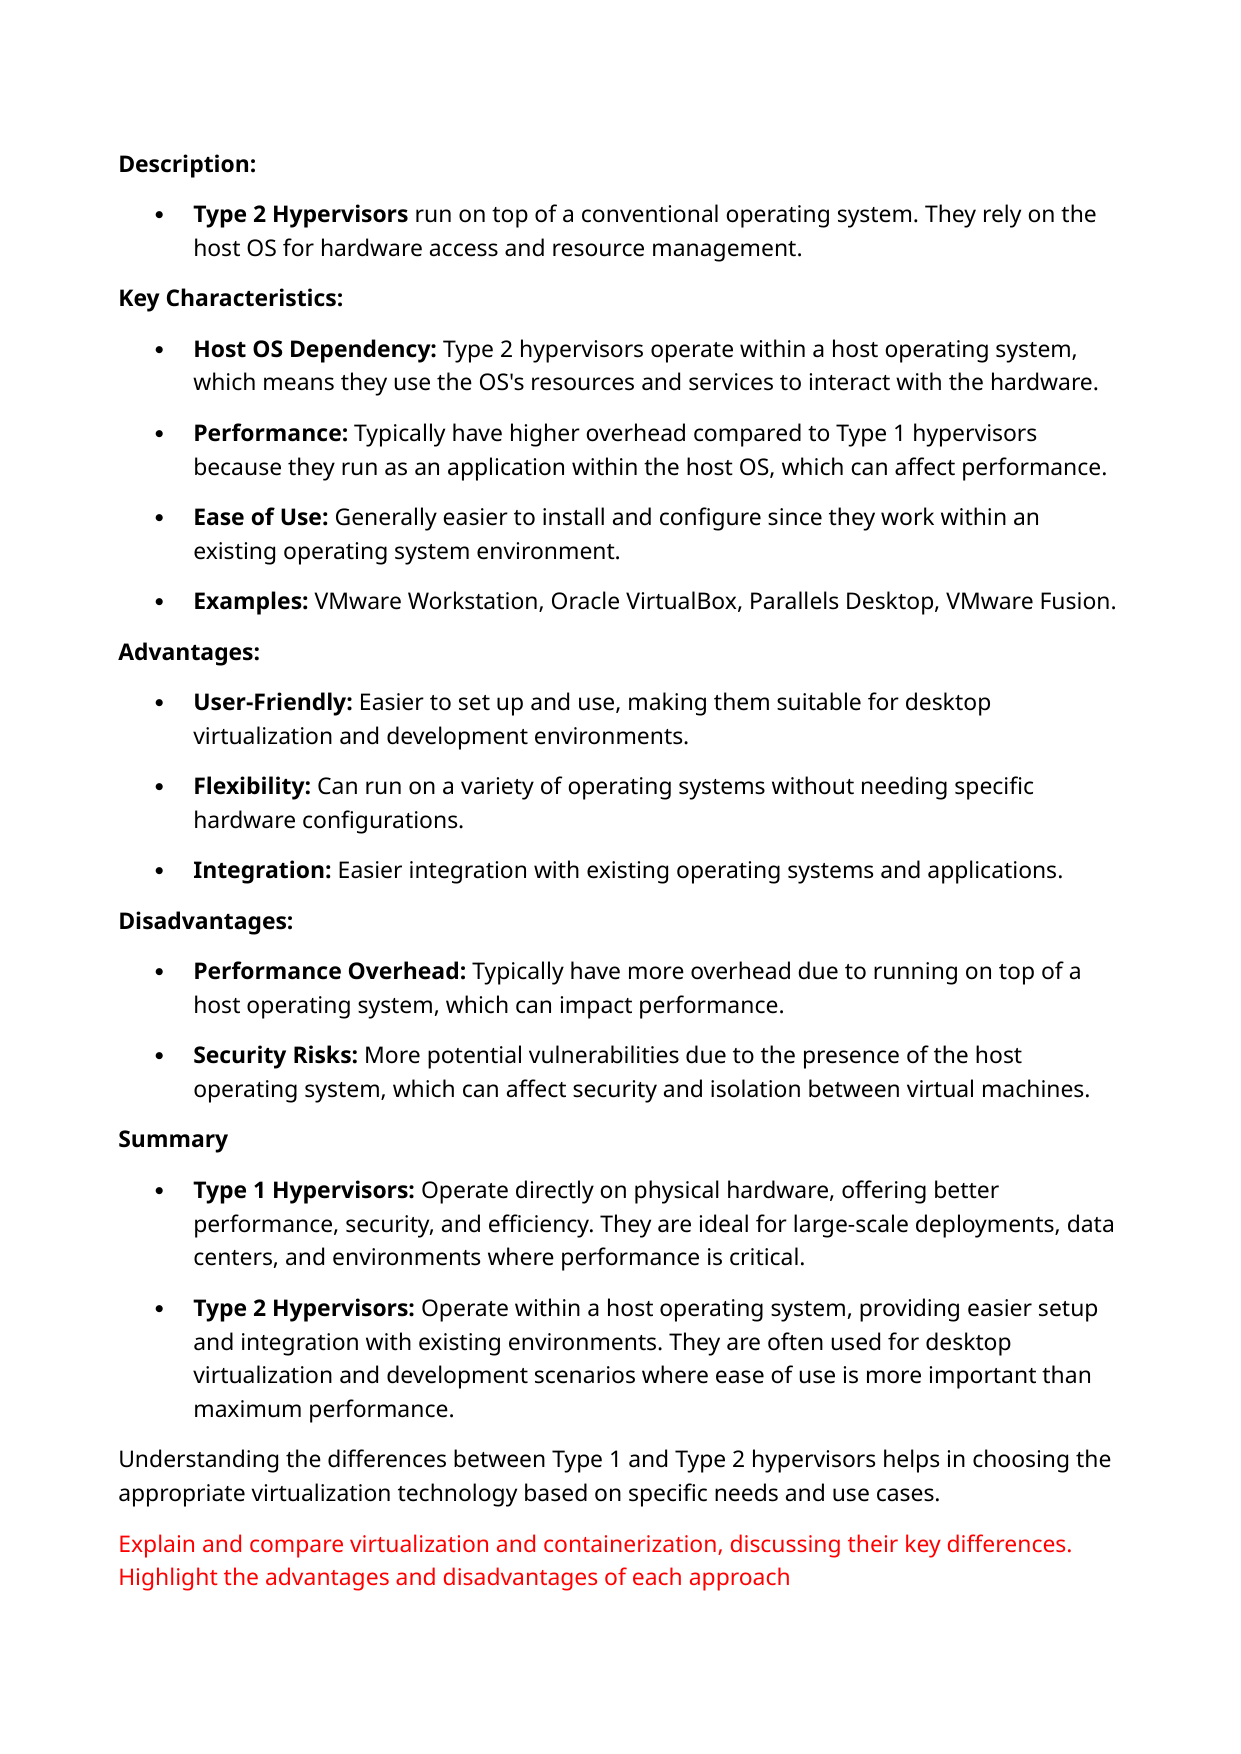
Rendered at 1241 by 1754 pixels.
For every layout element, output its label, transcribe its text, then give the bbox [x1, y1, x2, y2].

list Performance: Typically have higher overhead compared to Type 1 hypervisors because they run as an application within the host OS, which can affect performance. [156, 417, 1122, 482]
list Examples: VMware Workstation, Oracle VirtualBox, Parallels Desktop, VMware Fusion. [156, 585, 1122, 616]
text Summary [118, 1123, 1122, 1155]
text Key Characteristics: [118, 282, 1122, 313]
list User-Friendly: Easier to set up and use, making them suitable for desktop virtualization and development environments. [156, 686, 1122, 751]
text Understanding the differences between Type 1 and Type 2 hypervisors helps in choosing the appropriate virtualization technology based on specific needs and use cases. [118, 1443, 1122, 1508]
list Type 2 Hypervisors run on top of a conventional operating system. They rely on the host OS for hardware access and resource management. [156, 198, 1122, 263]
text Description: [118, 148, 1122, 179]
list Performance Overhead: Typically have more overhead due to running on top of a host operating system, which can impact performance. [156, 955, 1122, 1020]
list Host OS Dependency: Type 2 hypervisors operate within a host operating system, which means they use the OS's resources and services to interact with the hardware. [156, 333, 1122, 398]
text Disadvantages: [118, 905, 1122, 936]
text Explain and compare virtualization and containerization, discussing their key differences. Highlight the advantages and disadvantages of each approach [118, 1528, 1122, 1593]
list Ease of Use: Generally easier to install and configure since they work within an existing operating system environment. [156, 501, 1122, 566]
list Security Risks: More potential vulnerabilities due to the presence of the host operating system, which can affect security and isolation between virtual machines. [156, 1039, 1122, 1104]
text Advantages: [118, 636, 1122, 667]
list Type 1 Hypervisors: Operate directly on physical hardware, offering better performance, security, and efficiency. They are ideal for large-scale deployments, data centers, and environments where performance is critical. [156, 1174, 1122, 1273]
list Type 2 Hypervisors: Operate within a host operating system, providing easier setup and integration with existing environments. They are often used for desktop virtualization and development scenarios where ease of use is more important than maximum performance. [156, 1292, 1122, 1424]
list Integration: Easier integration with existing operating systems and applications. [156, 854, 1122, 886]
list Flexibility: Can run on a variety of operating systems without needing specific hardware configurations. [156, 770, 1122, 835]
